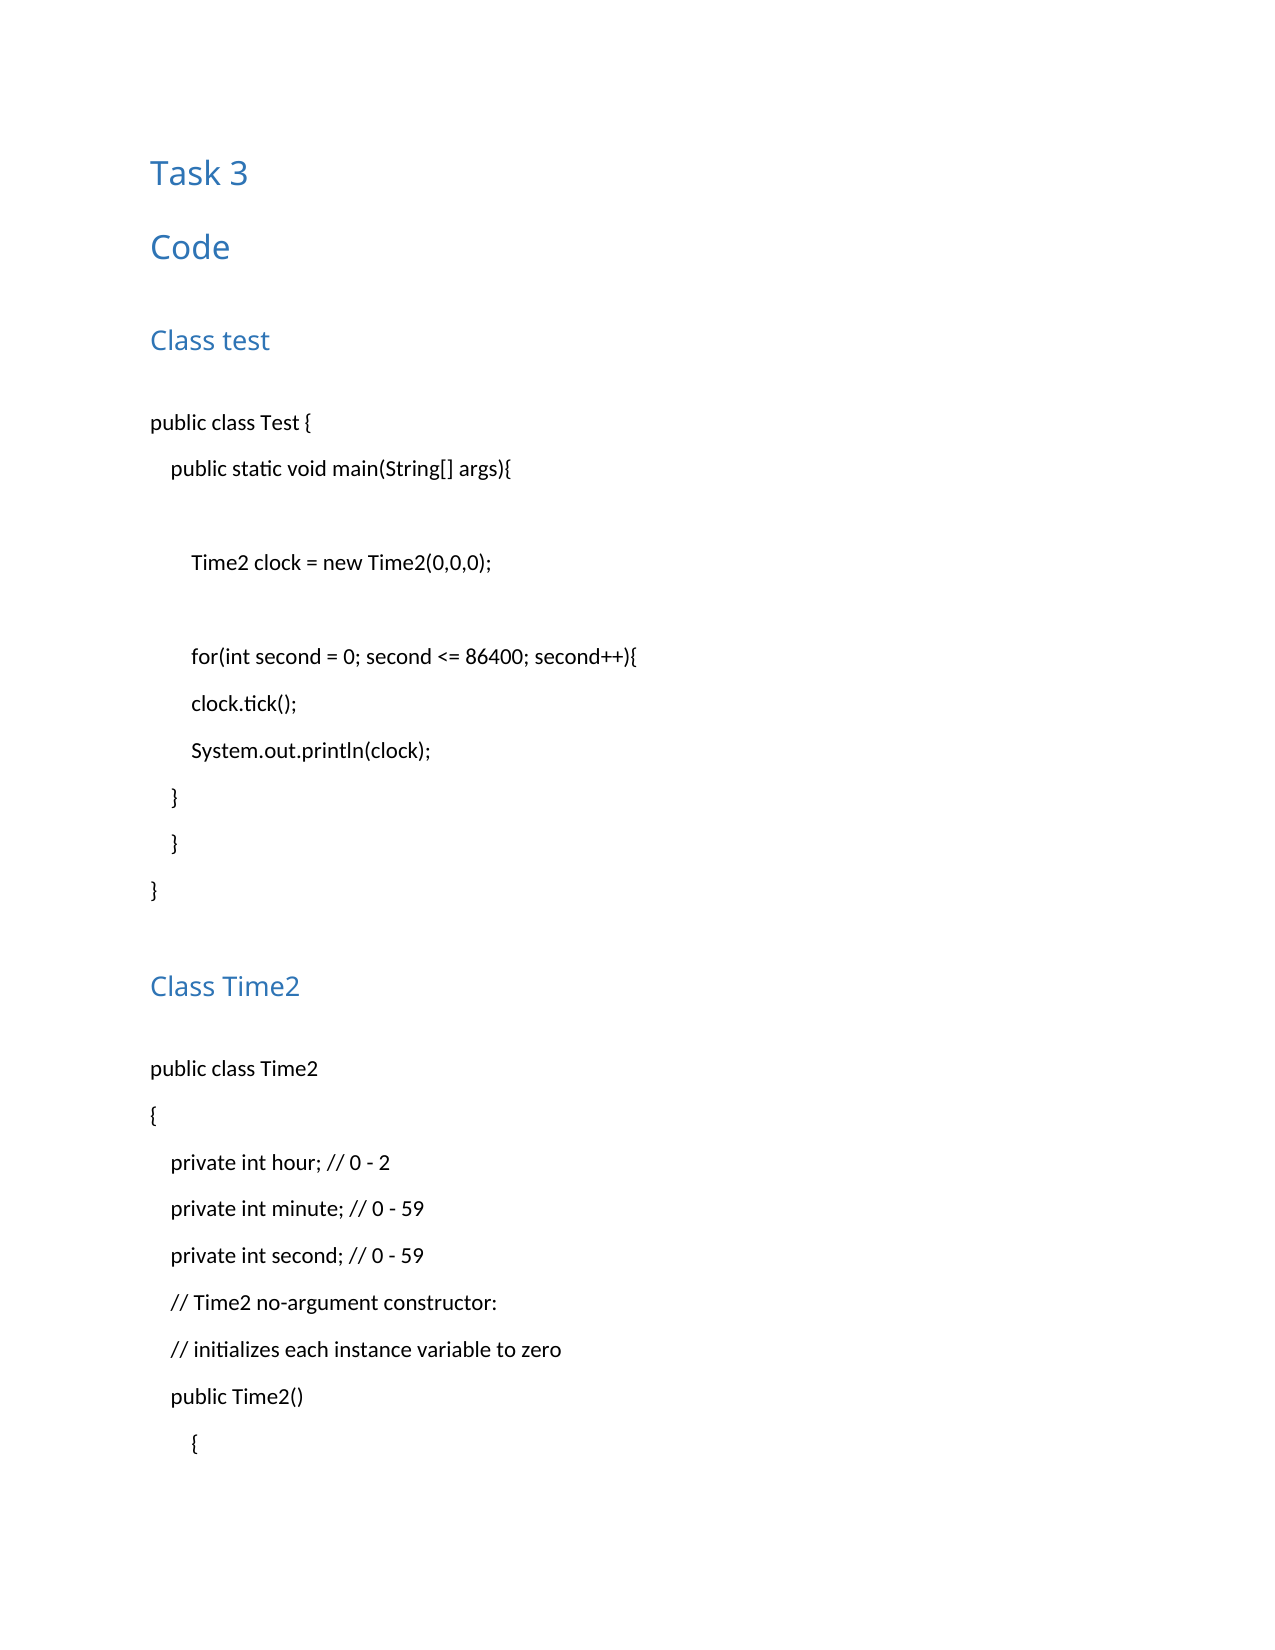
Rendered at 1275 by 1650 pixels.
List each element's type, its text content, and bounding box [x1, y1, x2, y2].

text clock.tick(); [150, 689, 1125, 717]
text Time2 clock = new Time2(0,0,0); [150, 548, 1125, 576]
subtitle Task 3 [150, 150, 1125, 195]
text { [150, 1429, 1125, 1457]
text } [150, 783, 1125, 811]
text for(int second = 0; second <= 86400; second++){ [150, 642, 1125, 670]
text public Time2() [150, 1382, 1125, 1410]
text } [150, 876, 1125, 904]
text // Time2 no-argument constructor: [150, 1288, 1125, 1316]
text private int second; // 0 - 59 [150, 1241, 1125, 1269]
text // initializes each instance variable to zero [150, 1335, 1125, 1363]
subtitle Code [150, 224, 1125, 269]
subtitle Class test [150, 321, 1125, 358]
text public class Time2 [150, 1054, 1125, 1082]
text public class Test { [150, 408, 1125, 436]
text System.out.println(clock); [150, 736, 1125, 764]
text private int hour; // 0 - 2 [150, 1148, 1125, 1176]
text private int minute; // 0 - 59 [150, 1194, 1125, 1223]
text public static void main(String[] args){ [150, 454, 1125, 483]
text { [150, 1101, 1125, 1129]
text } [150, 829, 1125, 858]
subtitle Class Time2 [150, 967, 1125, 1004]
